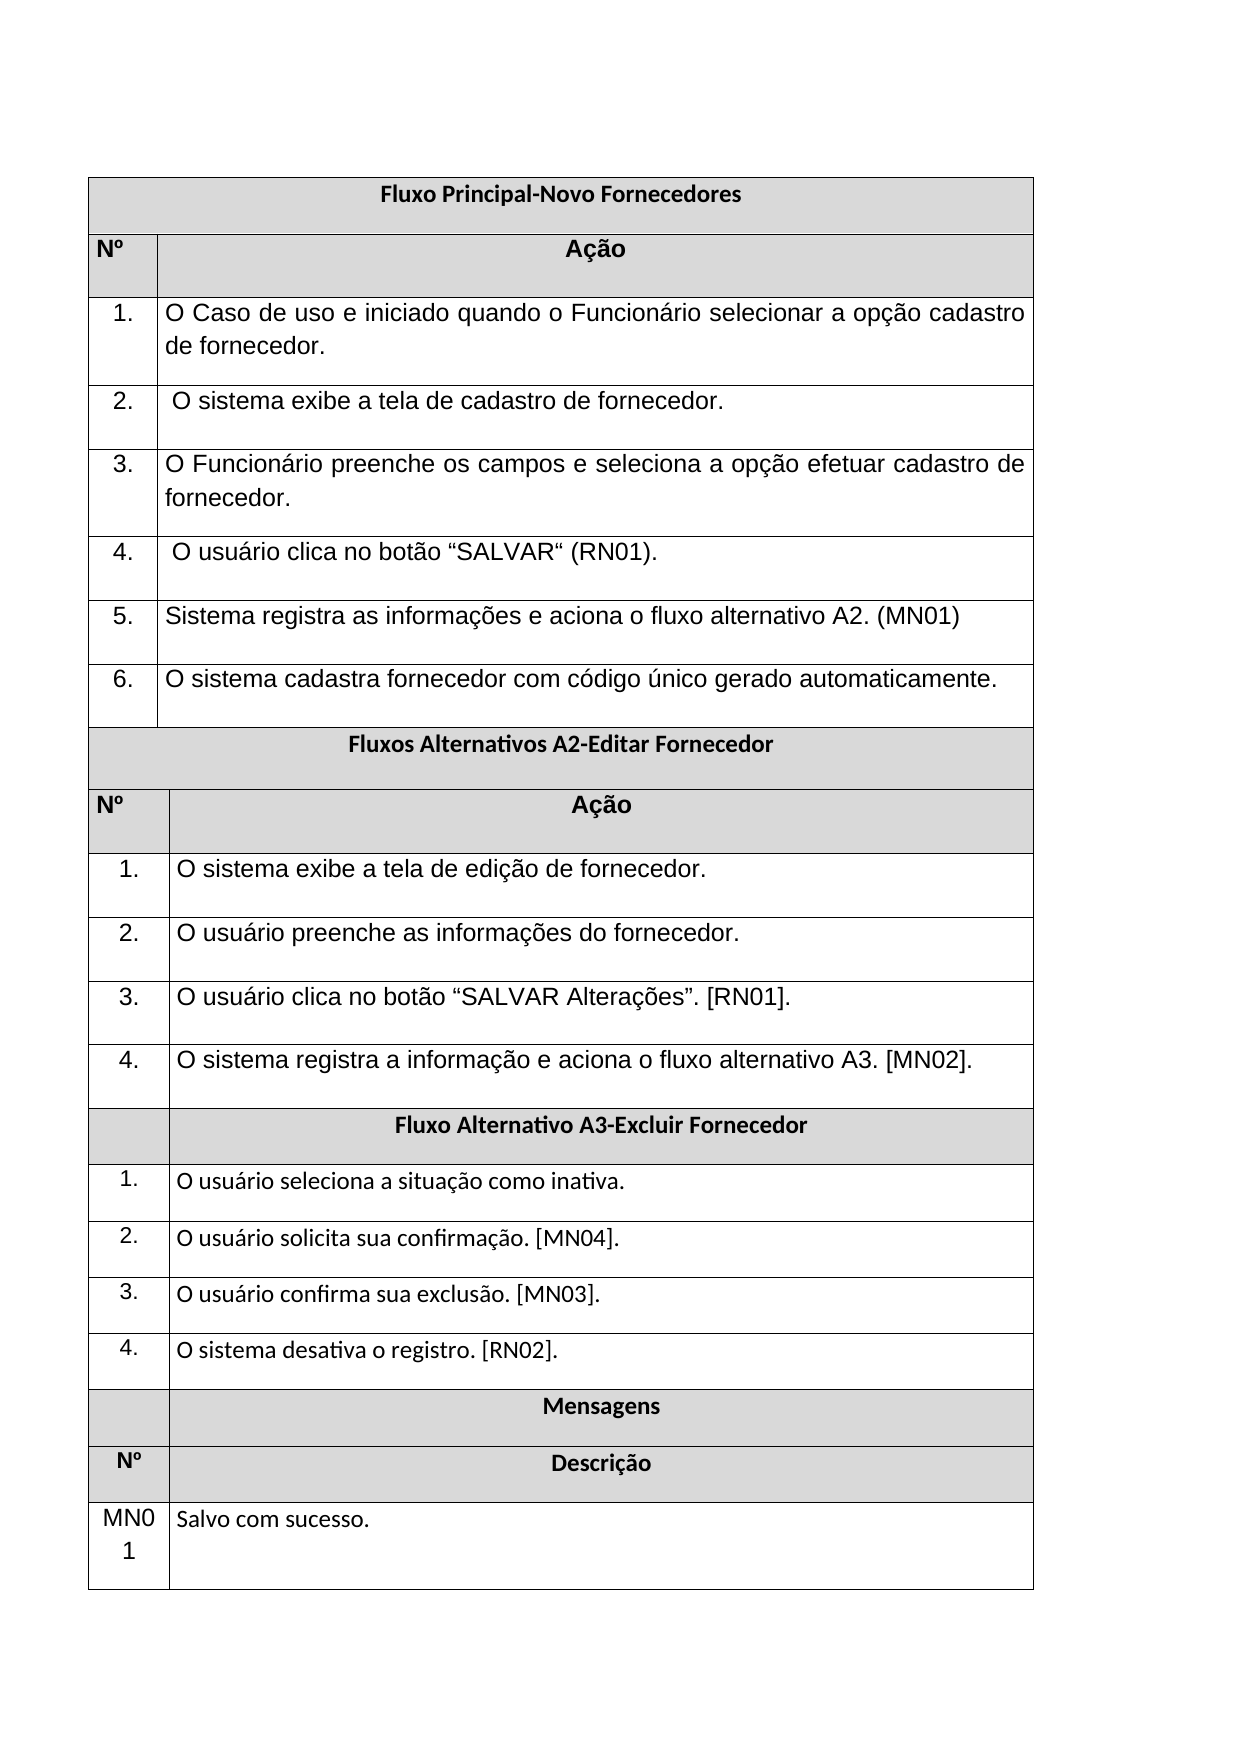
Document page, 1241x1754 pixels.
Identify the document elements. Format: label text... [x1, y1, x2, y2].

table_cell Fluxo Principal-Novo Fornecedores [89, 178, 1033, 233]
table_cell O Caso de uso e iniciado quando o Funcionário selecionar a opção cadastro de fornecedor. [158, 298, 1033, 385]
table_cell 3. [89, 450, 157, 536]
table_cell 6. [89, 665, 157, 727]
table_cell O Funcionário preenche os campos e seleciona a opção efetuar cadastro de fornecedor. [158, 450, 1033, 536]
table_cell Sistema registra as informações e aciona o fluxo alternativo A2. (MN01) [158, 601, 1033, 663]
table_cell O usuário clica no botão “SALVAR Alterações”. [RN01]. [170, 982, 1033, 1044]
table_cell O usuário clica no botão “SALVAR“ (RN01). [158, 537, 1033, 600]
table_cell O sistema cadastra fornecedor com código único gerado automaticamente. [158, 665, 1033, 727]
table_cell Salvo com sucesso. [170, 1503, 1033, 1589]
table_cell 5. [89, 601, 157, 663]
table_cell O usuário seleciona a situação como inativa. [170, 1165, 1033, 1221]
table_cell 1. [89, 854, 169, 917]
table_cell [89, 1109, 169, 1164]
table_cell 3. [89, 982, 169, 1044]
table_cell Ação [158, 235, 1033, 297]
table_cell 2. [89, 918, 169, 981]
table_cell O usuário solicita sua confirmação. [MN04]. [170, 1222, 1033, 1277]
table_cell O usuário confirma sua exclusão. [MN03]. [170, 1278, 1033, 1333]
table_cell Nº [89, 235, 157, 297]
table_cell O sistema registra a informação e aciona o fluxo alternativo A3. [MN02]. [170, 1045, 1033, 1108]
table_cell O sistema exibe a tela de cadastro de fornecedor. [158, 386, 1033, 448]
table_cell Nº [89, 790, 169, 853]
table_cell 4. [89, 1045, 169, 1108]
table_cell Fluxos Alternativos A2-Editar Fornecedor [89, 728, 1033, 789]
table_cell 3. [89, 1278, 169, 1333]
table_cell O sistema exibe a tela de edição de fornecedor. [170, 854, 1033, 917]
table_cell MN01 [89, 1503, 169, 1589]
table_cell 1. [89, 1165, 169, 1221]
table_cell Descrição [170, 1447, 1033, 1502]
table_cell 1. [89, 298, 157, 385]
table_cell Fluxo Alternativo A3-Excluir Fornecedor [170, 1109, 1033, 1164]
table_cell Nº [89, 1447, 169, 1502]
table_cell Ação [170, 790, 1033, 853]
table_cell 4. [89, 1334, 169, 1389]
table_cell O sistema desativa o registro. [RN02]. [170, 1334, 1033, 1389]
table_cell O usuário preenche as informações do fornecedor. [170, 918, 1033, 981]
table_cell 2. [89, 386, 157, 448]
table_cell Mensagens [170, 1390, 1033, 1446]
table_cell [89, 1390, 169, 1446]
table_cell 4. [89, 537, 157, 600]
table_cell 2. [89, 1222, 169, 1277]
